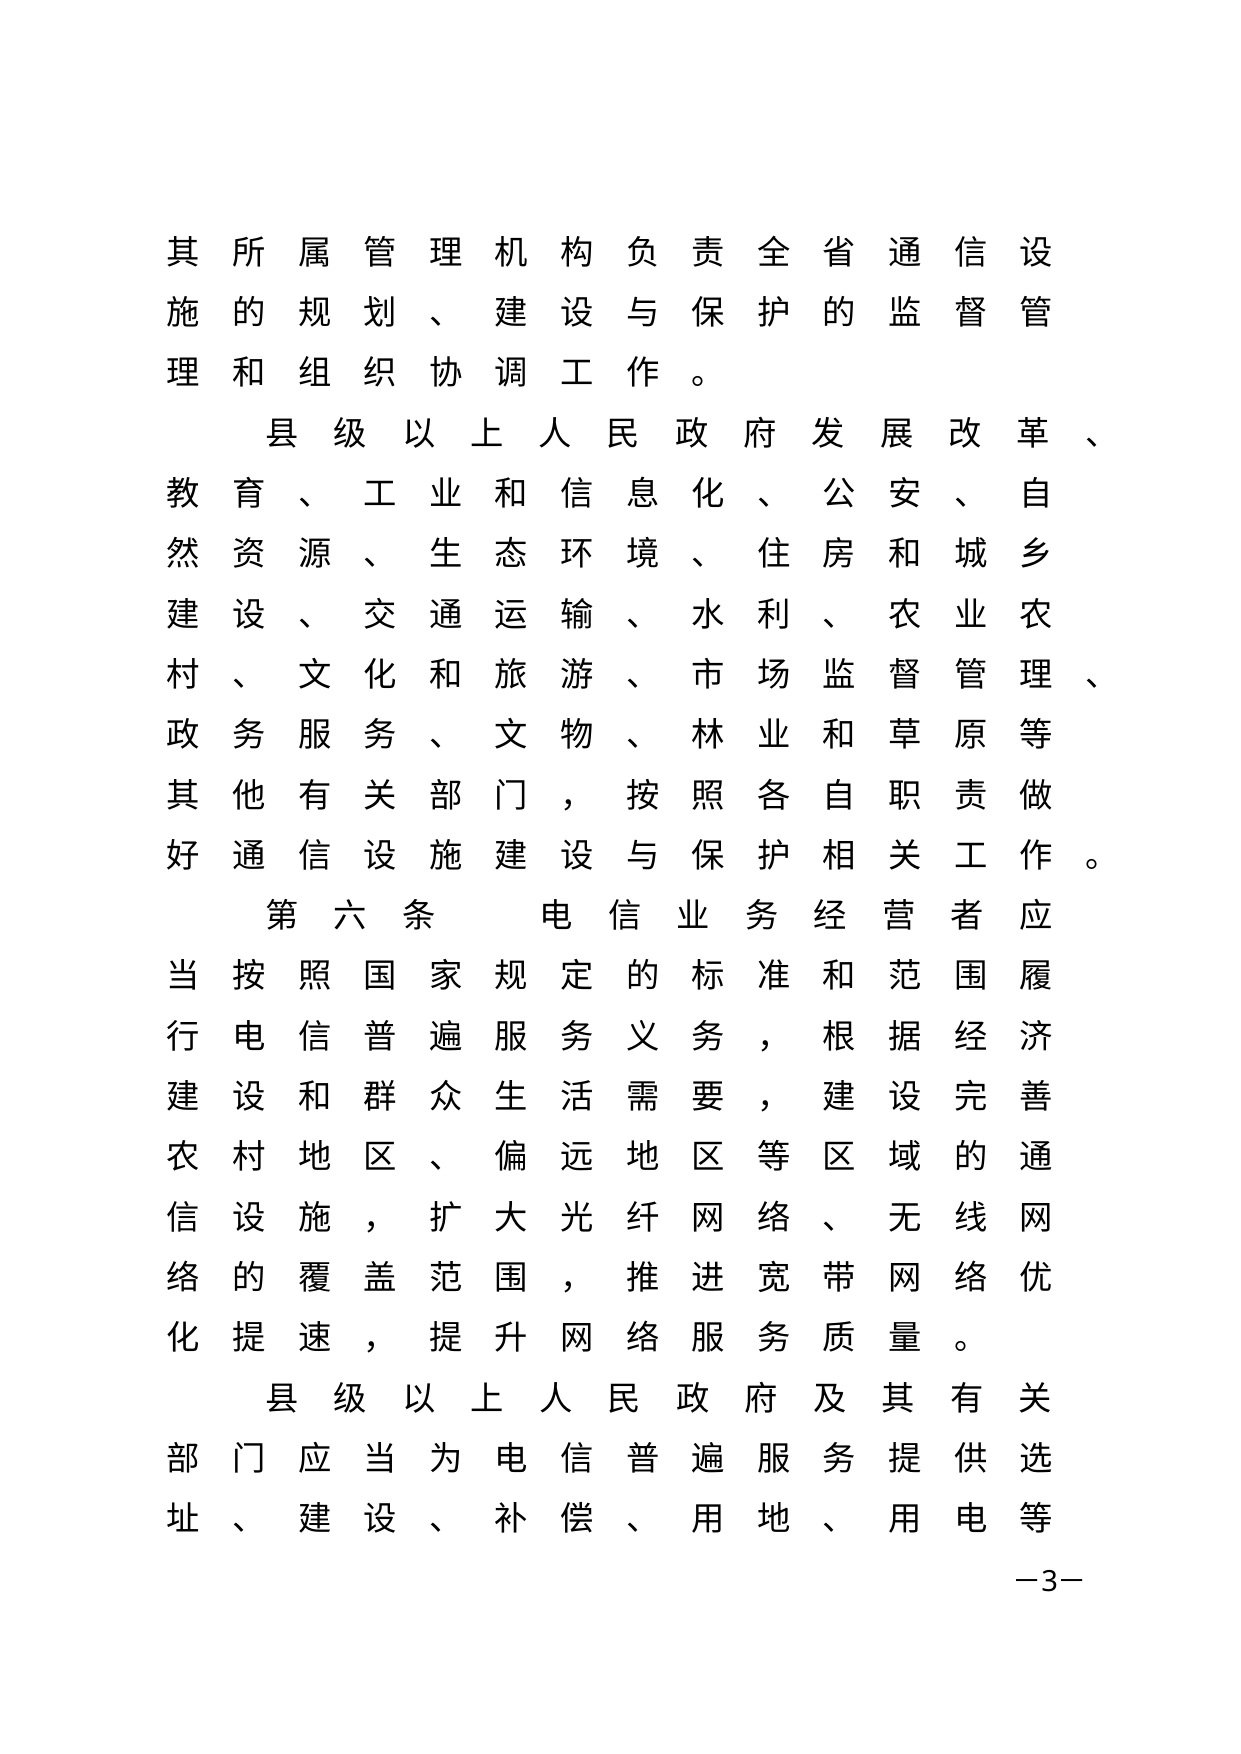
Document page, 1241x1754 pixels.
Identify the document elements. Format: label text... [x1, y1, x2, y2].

text 县级以上人民政府及其有关部门应当为电信普遍服务提供选址、建设、补偿、用地、用电等方面的支持。 [167, 1365, 1085, 1546]
text 第五条 省通信管理部门及其所属管理机构负责全省通信设施的规划、建设与保护的监督管理和组织协调工作。 [167, 219, 1085, 400]
text 县级以上人民政府发展改革、教育、工业和信息化、公安、自然资源、生态环境、住房和城乡建设、交通运输、水利、农业农村、文化和旅游、市场监督管理、政务服务、文物、林业和草原等其他有关部门，按照各自职责做好通信设施建设与保护相关工作。 [167, 400, 1085, 883]
text 第六条 电信业务经营者应当按照国家规定的标准和范围履行电信普遍服务义务，根据经济建设和群众生活需要，建设完善农村地区、偏远地区等区域的通信设施，扩大光纤网络、无线网络的覆盖范围，推进宽带网络优化提速，提升网络服务质量。 [167, 883, 1085, 1365]
